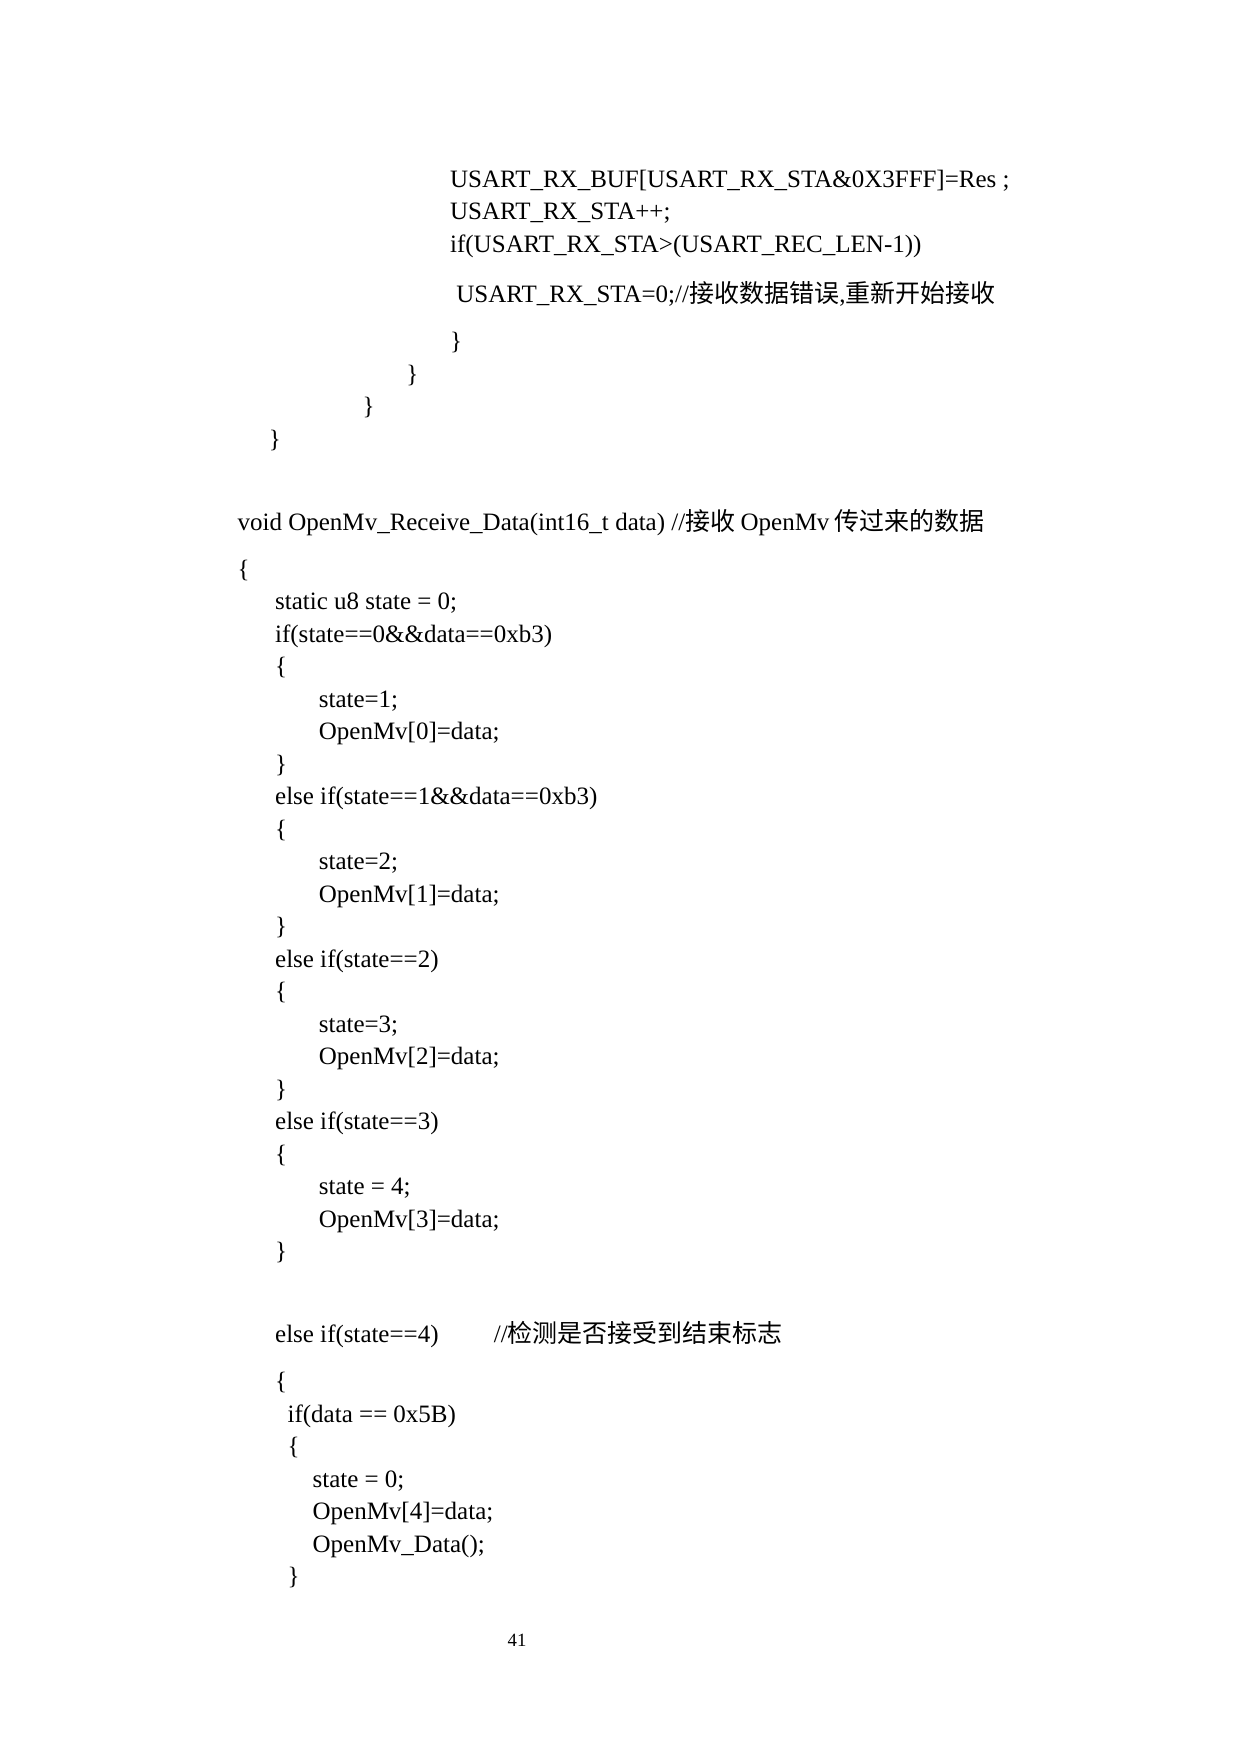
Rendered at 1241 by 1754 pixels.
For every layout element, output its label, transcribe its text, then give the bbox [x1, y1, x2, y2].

text OpenMv[2]=data; [187, 1039, 1053, 1072]
text else if(state==4) //检测是否接受到结束标志 [187, 1299, 1053, 1364]
text } [187, 389, 1053, 422]
text } [187, 1072, 1053, 1104]
text OpenMv_Data(); [187, 1527, 1053, 1559]
text state=1; [187, 682, 1053, 714]
text else if(state==2) [187, 942, 1053, 974]
text if(state==0&&data==0xb3) [187, 617, 1053, 649]
text OpenMv[0]=data; [187, 714, 1053, 747]
text USART_RX_STA=0;//接收数据错误,重新开始接收 [406, 259, 1053, 324]
text { [187, 1137, 1053, 1169]
text if(USART_RX_STA>(USART_REC_LEN-1)) [187, 227, 1053, 259]
text } [187, 324, 1053, 357]
text state=3; [187, 1007, 1053, 1039]
text OpenMv[3]=data; [187, 1202, 1053, 1234]
text USART_RX_BUF[USART_RX_STA&0X3FFF]=Res ; [187, 162, 1053, 194]
text } [187, 909, 1053, 942]
text { [187, 812, 1053, 844]
text else if(state==1&&data==0xb3) [187, 779, 1053, 812]
text OpenMv[4]=data; [187, 1494, 1053, 1527]
text } [187, 1559, 1053, 1592]
text { [187, 552, 1053, 584]
text state = 0; [187, 1462, 1053, 1494]
text void OpenMv_Receive_Data(int16_t data) //接收OpenMv传过来的数据 [187, 487, 1053, 552]
text } [187, 1234, 1053, 1267]
text state = 4; [187, 1169, 1053, 1202]
text } [187, 422, 1053, 454]
text } [187, 357, 1053, 389]
text if(data == 0x5B) [187, 1397, 1053, 1429]
text OpenMv[1]=data; [187, 877, 1053, 909]
text } [187, 747, 1053, 779]
text { [187, 649, 1053, 682]
text static u8 state = 0; [187, 584, 1053, 617]
text { [187, 1364, 1053, 1397]
text else if(state==3) [187, 1104, 1053, 1137]
text state=2; [187, 844, 1053, 877]
text { [187, 974, 1053, 1007]
text { [187, 1429, 1053, 1462]
text USART_RX_STA++; [187, 194, 1053, 227]
